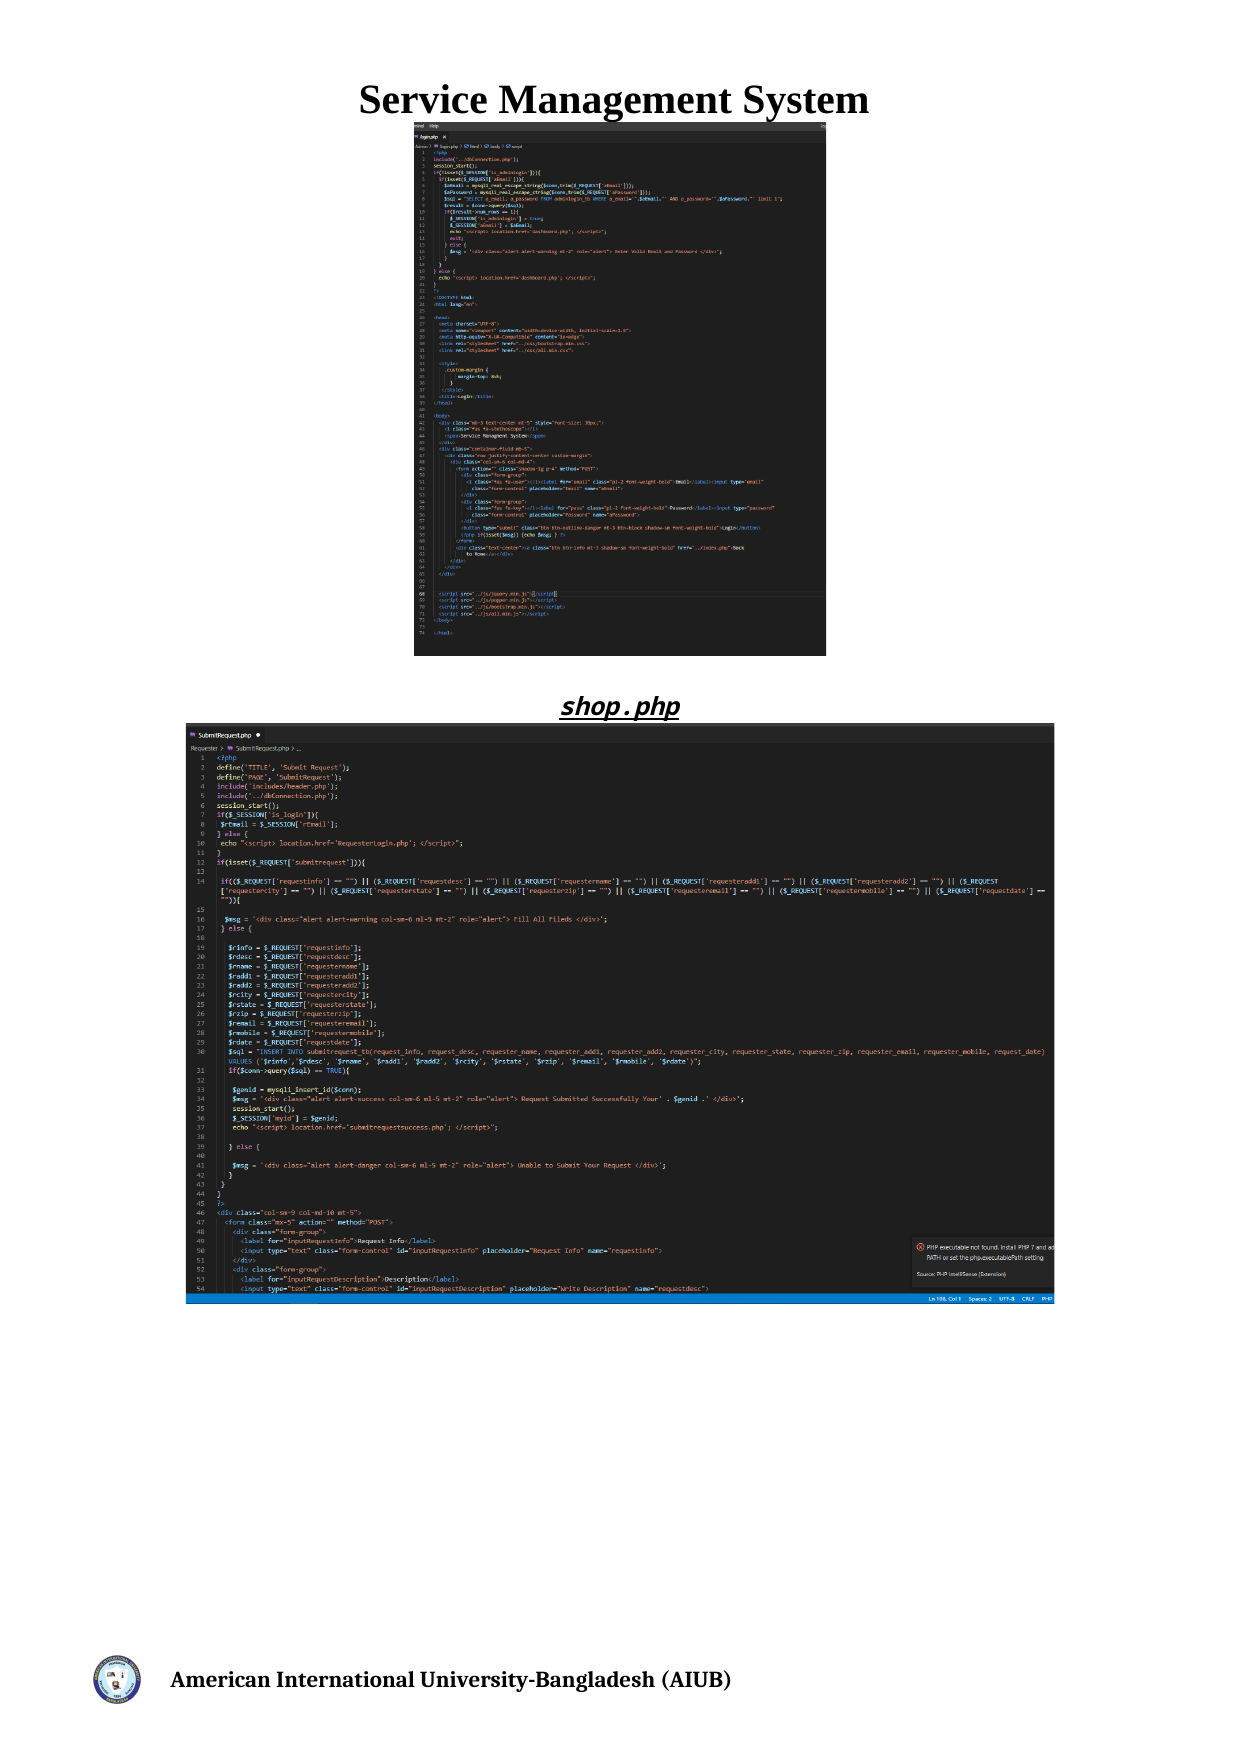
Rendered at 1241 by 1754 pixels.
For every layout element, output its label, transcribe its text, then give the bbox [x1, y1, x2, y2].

text shop.php [75, 689, 1165, 723]
picture [414, 122, 827, 656]
picture [92, 1654, 142, 1705]
picture [185, 723, 1055, 1304]
